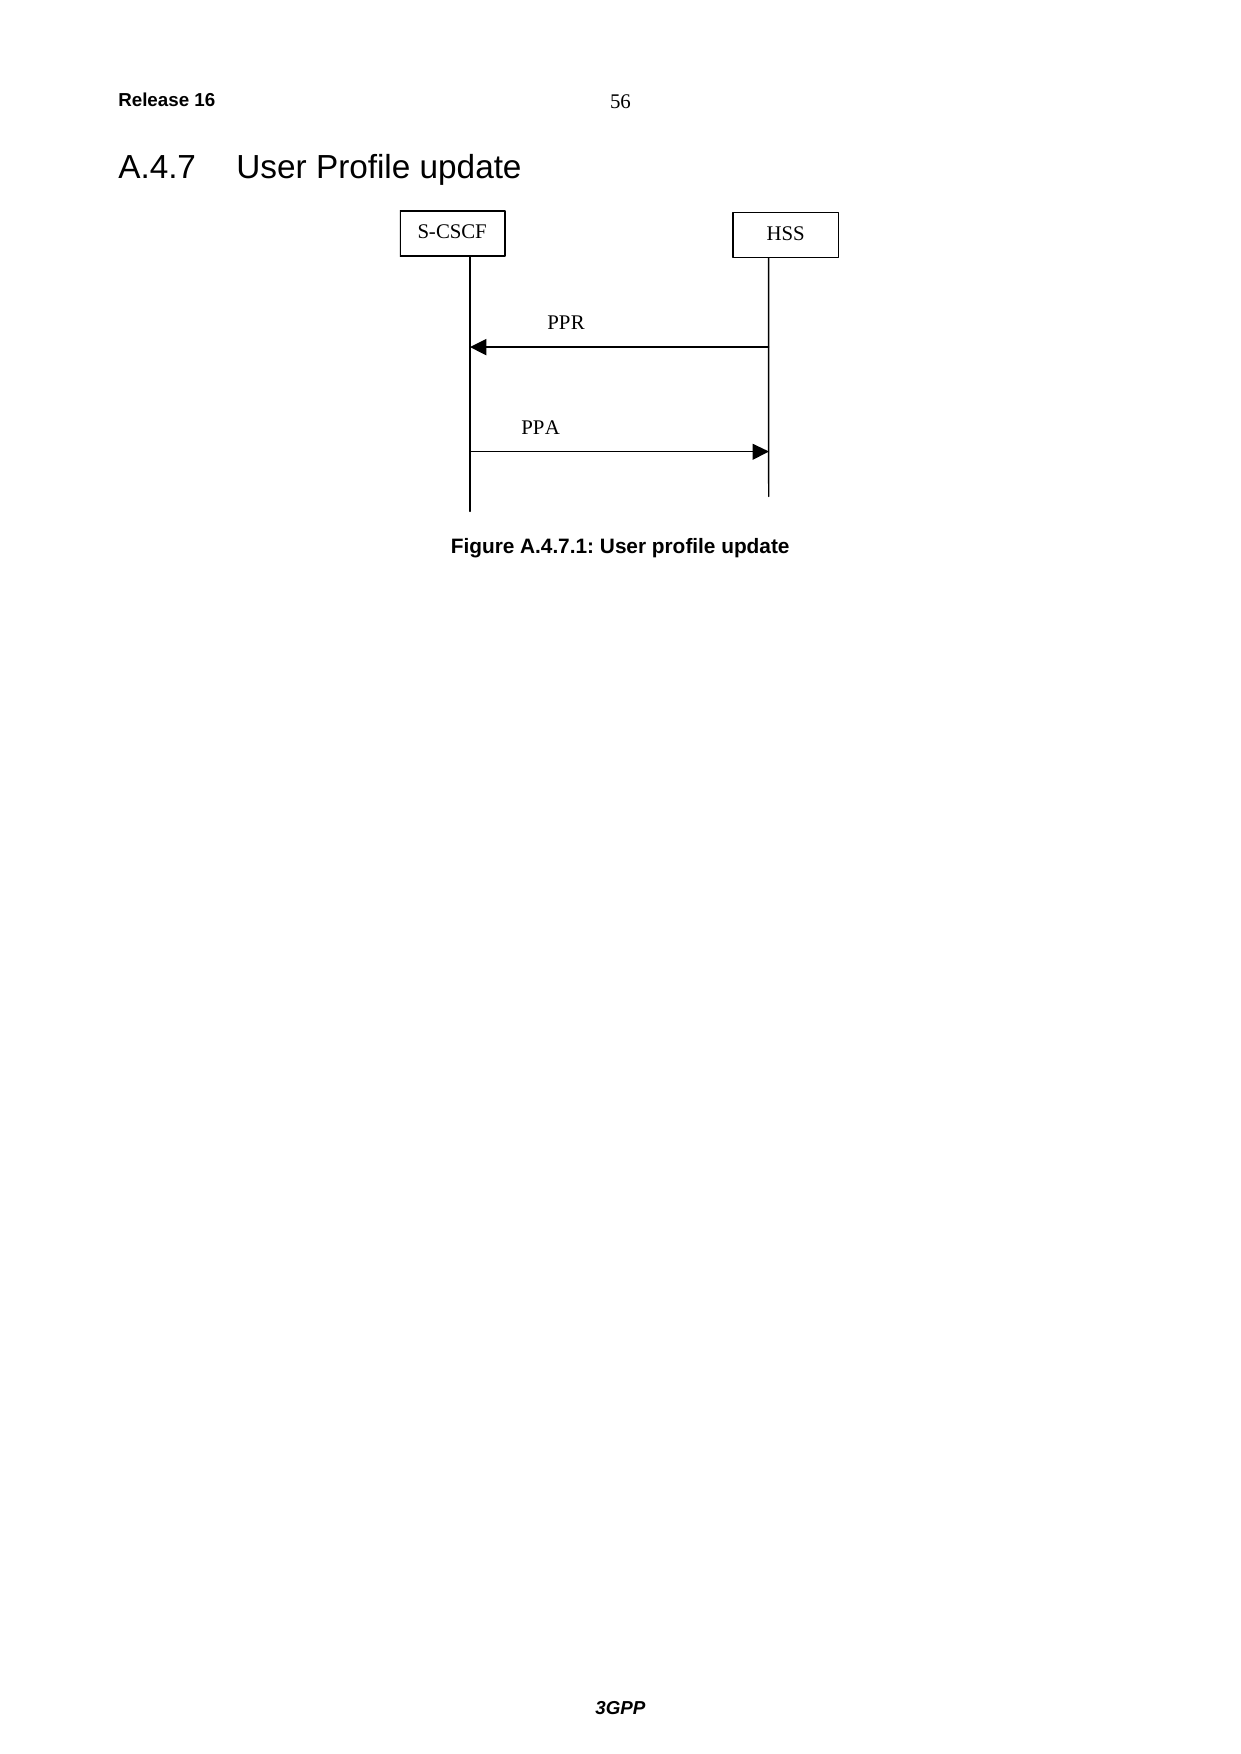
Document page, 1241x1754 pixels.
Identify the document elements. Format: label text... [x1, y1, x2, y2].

text Figure A.4.7.1: User profile update [118, 533, 1122, 557]
subtitle A.4.7 User Profile update [118, 147, 1122, 186]
